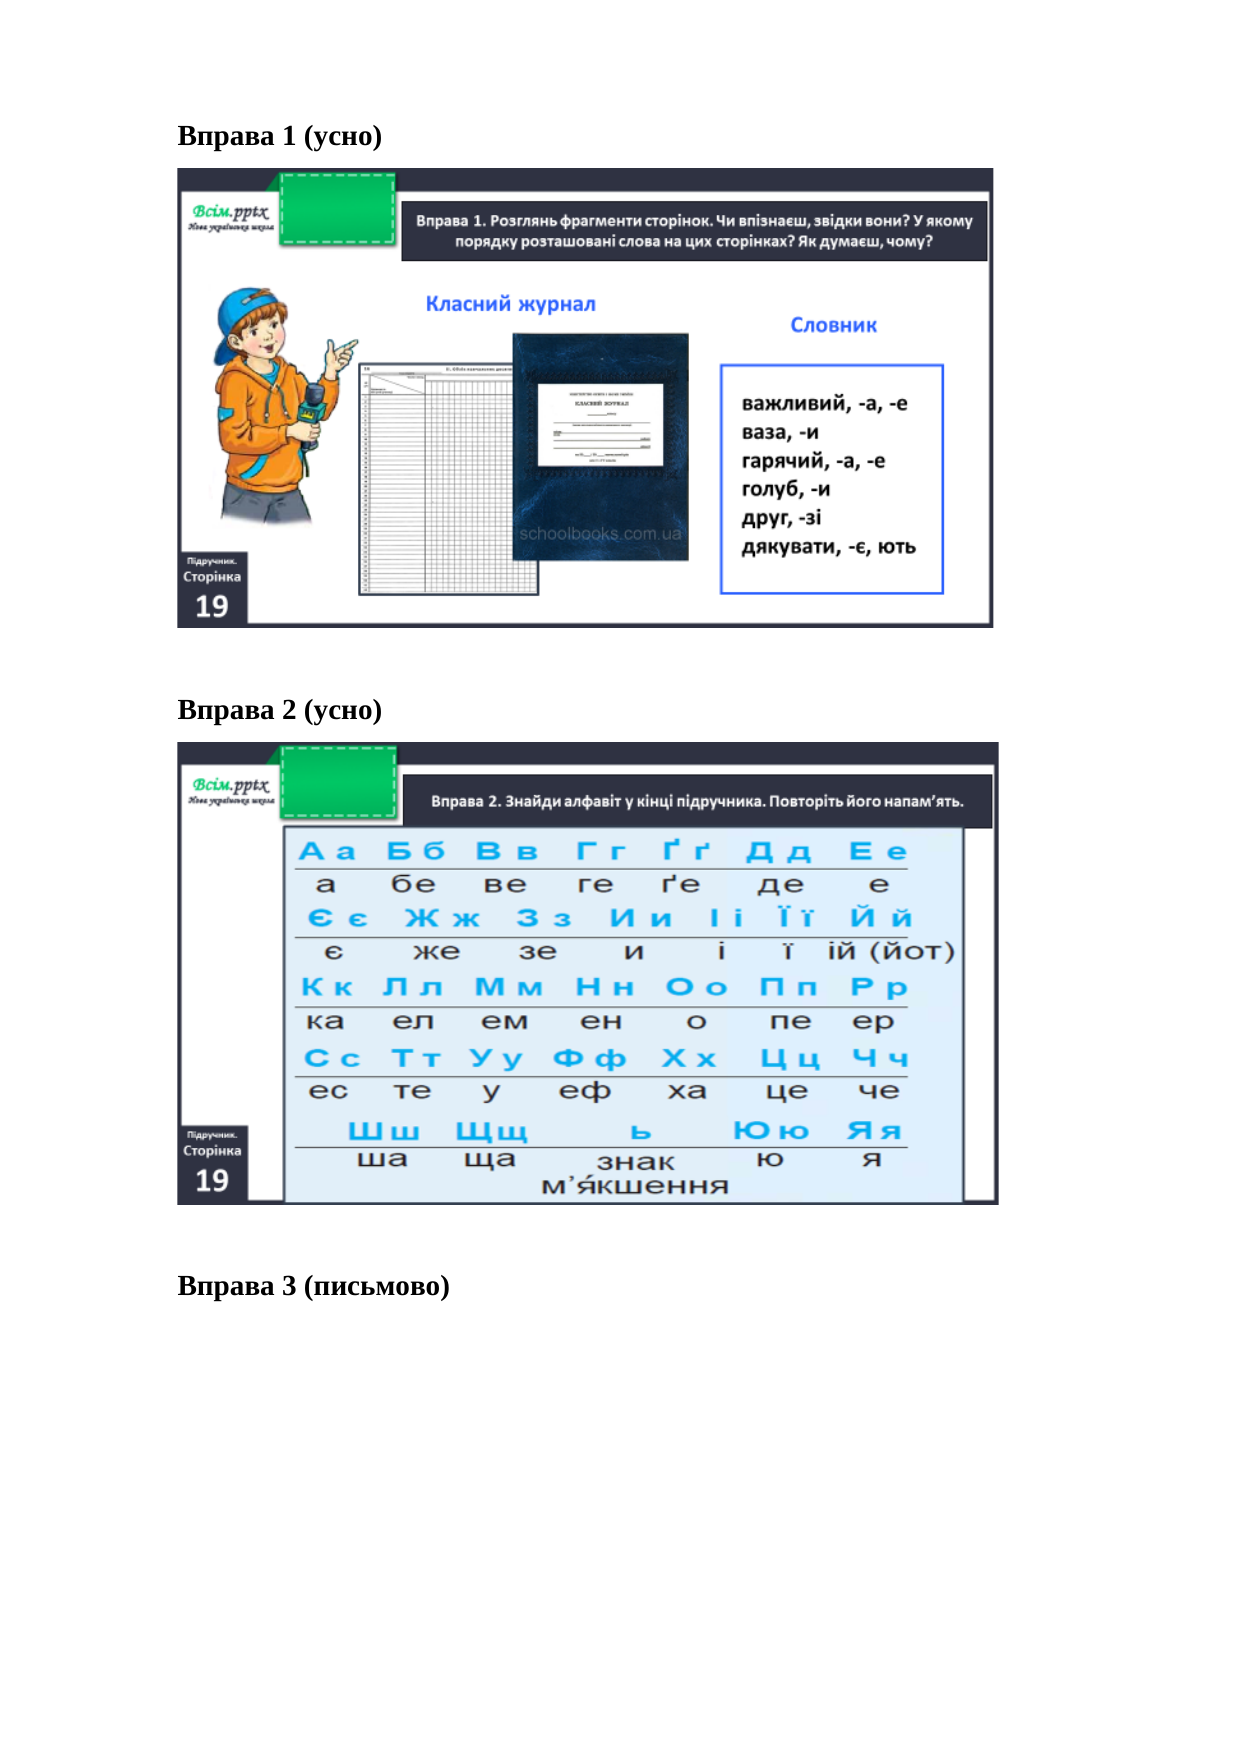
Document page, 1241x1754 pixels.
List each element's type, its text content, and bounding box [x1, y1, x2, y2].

text Вправа 2 (усно) [177, 692, 1152, 725]
picture [177, 742, 999, 1205]
picture [177, 168, 994, 628]
text Вправа 1 (усно) [177, 118, 1152, 152]
text Вправа 3 (письмово) [177, 1268, 1152, 1302]
